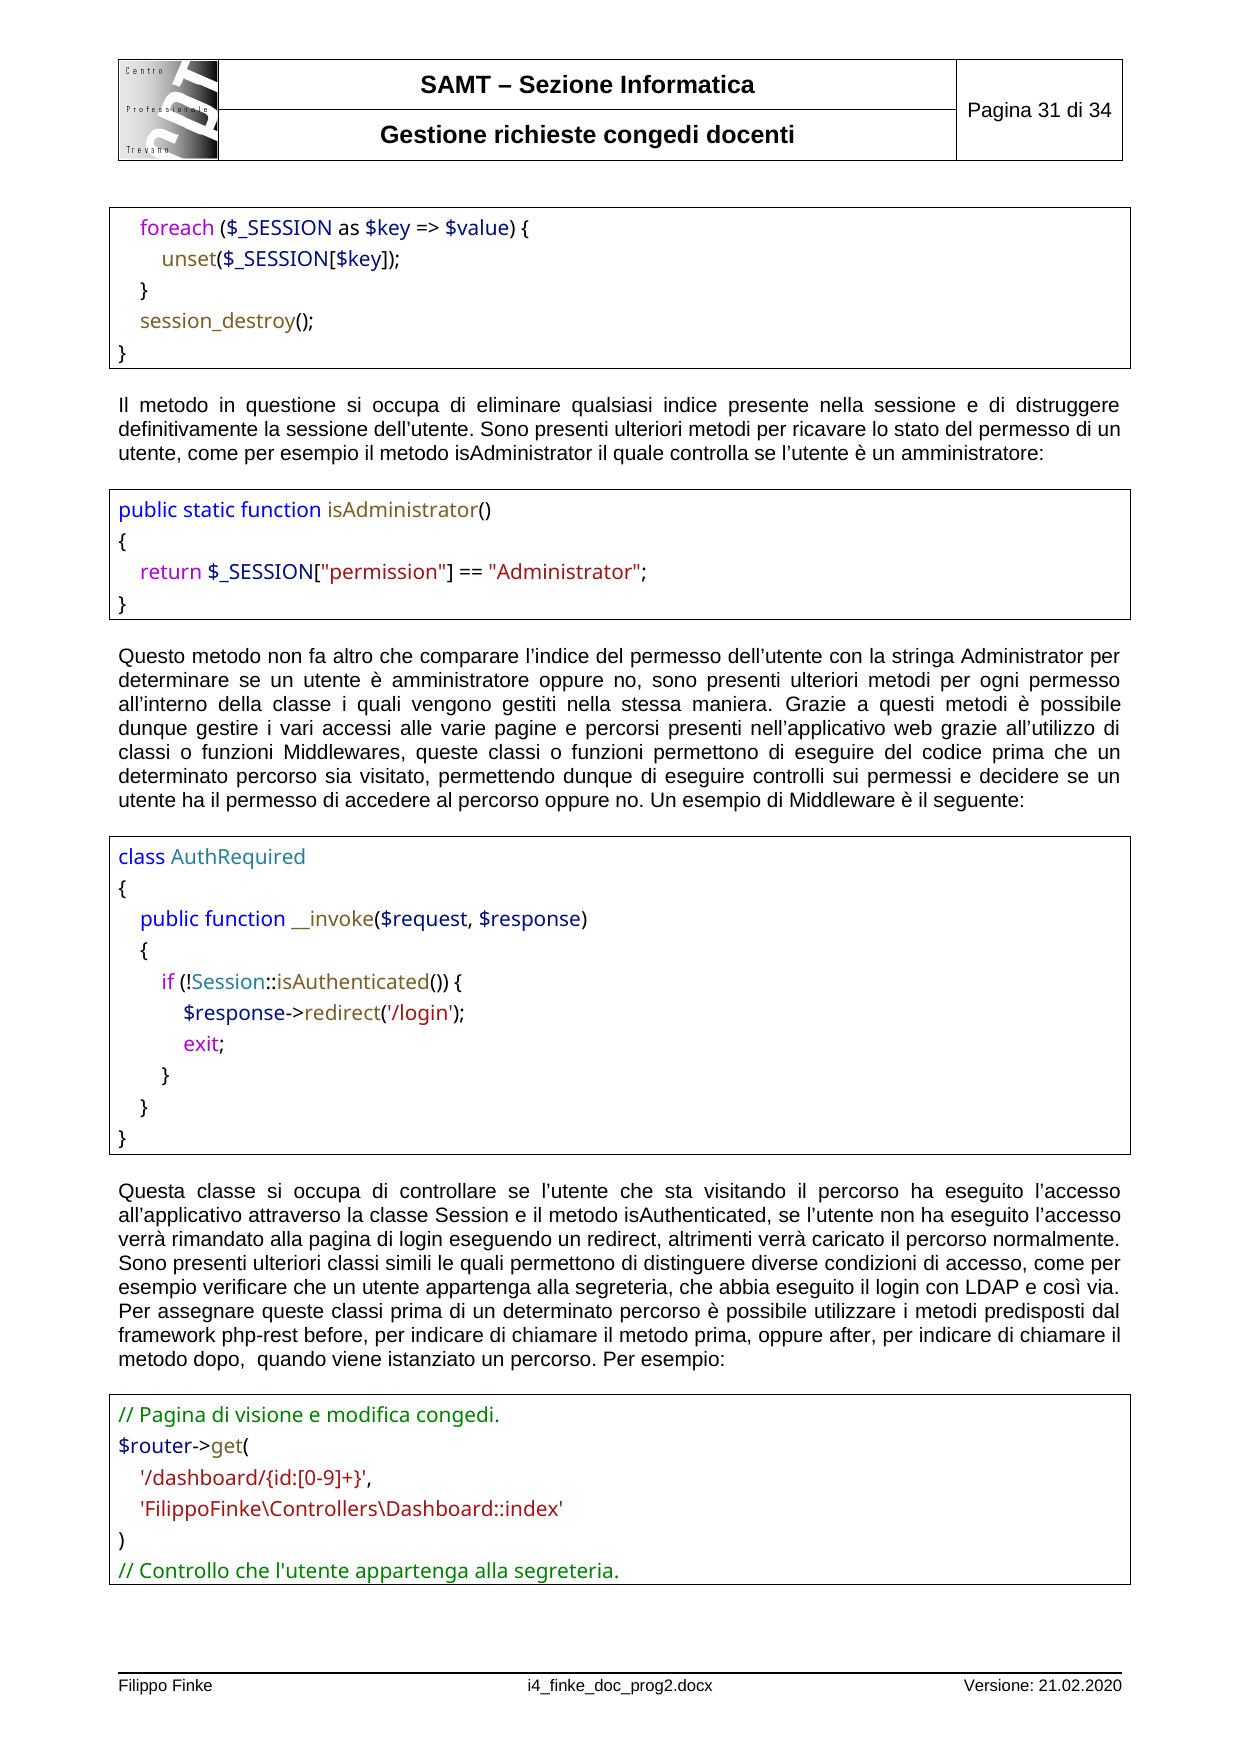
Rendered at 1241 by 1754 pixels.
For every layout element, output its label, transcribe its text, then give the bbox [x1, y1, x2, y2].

text } [110, 332, 1130, 368]
text ) [118, 1522, 1122, 1554]
text { [118, 870, 1122, 902]
text exit; [118, 1027, 1122, 1058]
text unset($_SESSION[$key]); [118, 241, 1122, 272]
text session_destroy(); [118, 304, 1122, 332]
text Questa classe si occupa di controllare se l’utente che sta visitando il percorso ha eseguito l’accesso all’applicativo attraverso la classe Session e il metodo isAuthenticated, se l’utente non ha eseguito l’accesso verrà rimandato alla pagina di login eseguendo un redirect, altrimenti verrà caricato il percorso normalmente. Sono presenti ulteriori classi simili le quali permettono di distinguere diverse condizioni di accesso, come per esempio verificare che un utente appartenga alla segreteria, che abbia eseguito il login con LDAP e così via. Per assegnare queste classi prima di un determinato percorso è possibile utilizzare i metodi predisposti dal framework php-rest before, per indicare di chiamare il metodo prima, oppure after, per indicare di chiamare il metodo dopo, quando viene istanziato un percorso. Per esempio: [118, 1179, 1122, 1370]
text $response->redirect('/login'); [118, 995, 1122, 1027]
text '/dashboard/{id:[0-9]+}', [118, 1460, 1122, 1491]
text if (!Session::isAuthenticated()) { [118, 964, 1122, 995]
text } [118, 272, 1122, 304]
text 'FilippoFinke\Controllers\Dashboard::index' [118, 1491, 1122, 1522]
text foreach ($_SESSION as $key => $value) { [110, 208, 1130, 241]
text // Pagina di visione e modifica congedi. [110, 1395, 1130, 1429]
picture [118, 60, 218, 159]
text } [110, 1117, 1130, 1154]
text } [118, 1089, 1122, 1117]
text { [118, 523, 1122, 555]
text { [118, 933, 1122, 964]
text } [110, 583, 1130, 619]
text Questo metodo non fa altro che comparare l’indice del permesso dell’utente con la stringa Administrator per determinare se un utente è amministratore oppure no, sono presenti ulteriori metodi per ogni permesso all’interno della classe i quali vengono gestiti nella stessa maniera. Grazie a questi metodi è possibile dunque gestire i vari accessi alle varie pagine e percorsi presenti nell’applicativo web grazie all’utilizzo di classi o funzioni Middlewares, queste classi o funzioni permettono di eseguire del codice prima che un determinato percorso sia visitato, permettendo dunque di eseguire controlli sui permessi e decidere se un utente ha il permesso di accedere al percorso oppure no. Un esempio di Middleware è il seguente: [118, 644, 1122, 812]
text class AuthRequired [110, 837, 1130, 870]
text // Controllo che l'utente appartenga alla segreteria. [118, 1554, 1122, 1584]
text return $_SESSION["permission"] == "Administrator"; [118, 555, 1122, 583]
text public static function isAdministrator() [110, 490, 1130, 523]
text $router->get( [118, 1429, 1122, 1460]
text public function __invoke($request, $response) [118, 902, 1122, 933]
text } [118, 1058, 1122, 1089]
